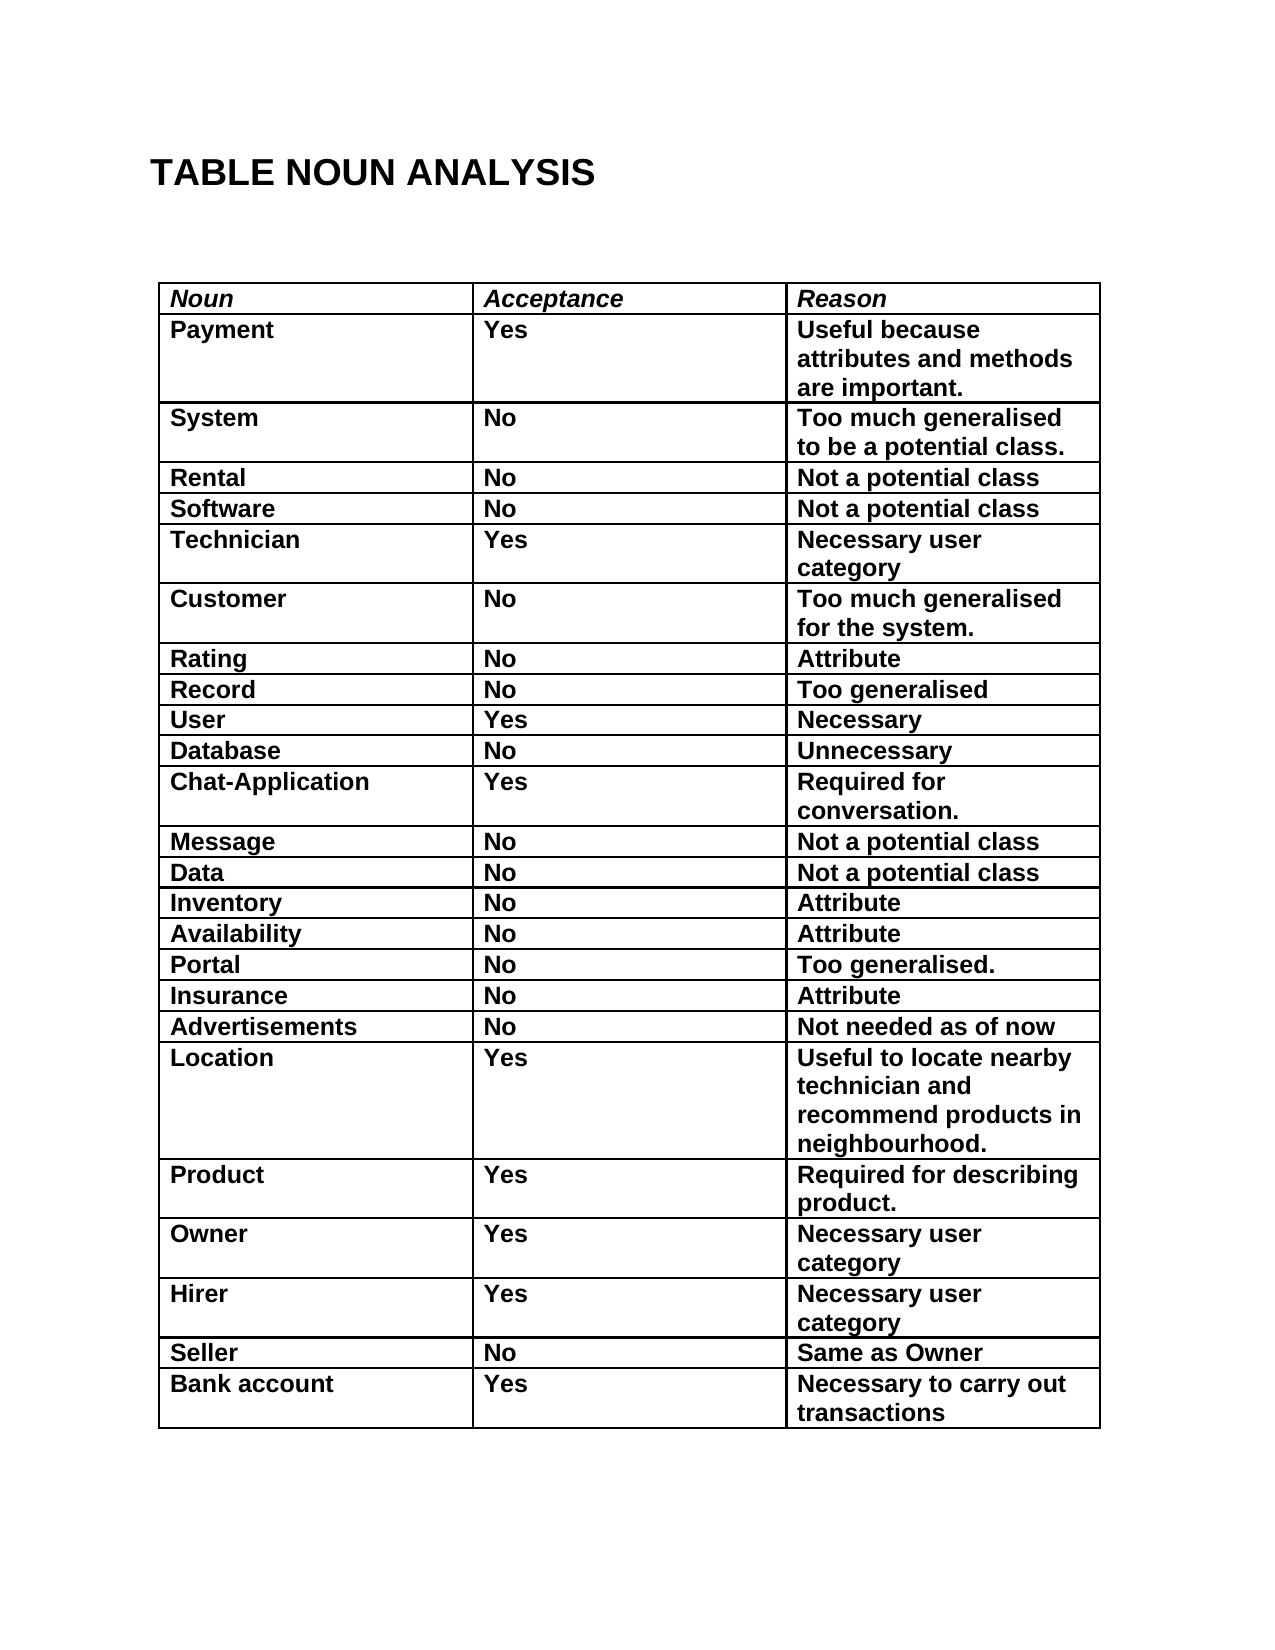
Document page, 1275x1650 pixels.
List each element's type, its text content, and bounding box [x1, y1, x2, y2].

text TABLE NOUN ANALYSIS [150, 150, 1125, 193]
table_cell Rating [160, 644, 472, 673]
table_cell Technician [160, 525, 472, 582]
table_cell System [160, 404, 472, 461]
table_cell Required for describing product. [788, 1160, 1099, 1217]
table_cell Record [160, 675, 472, 703]
table_cell No [474, 736, 785, 765]
table_cell No [474, 981, 785, 1010]
table_cell Yes [474, 525, 785, 582]
table_cell Necessary to carry out transactions [788, 1369, 1099, 1427]
table_cell Inventory [160, 889, 472, 917]
table_cell Unnecessary [788, 736, 1099, 765]
table_cell Message [160, 827, 472, 856]
table_cell Location [160, 1043, 472, 1158]
table_cell Attribute [788, 919, 1099, 948]
table_cell Required for conversation. [788, 767, 1099, 825]
table_cell Too generalised. [788, 950, 1099, 979]
table_cell Availability [160, 919, 472, 948]
table_cell Seller [160, 1339, 472, 1367]
table_cell No [474, 1012, 785, 1041]
table_cell No [474, 889, 785, 917]
table_cell Yes [474, 706, 785, 734]
table_cell Insurance [160, 981, 472, 1010]
table_cell Data [160, 858, 472, 886]
table_cell Necessary user category [788, 1219, 1099, 1277]
table_cell Necessary user category [788, 525, 1099, 582]
table_cell Owner [160, 1219, 472, 1277]
table_cell Too much generalised for the system. [788, 584, 1099, 642]
table_cell Not needed as of now [788, 1012, 1099, 1041]
table_cell Payment [160, 315, 472, 401]
table_header Acceptance [474, 284, 785, 313]
table_cell No [474, 644, 785, 673]
table_cell Too much generalised to be a potential class. [788, 404, 1099, 461]
table_cell Useful because attributes and methods are important. [788, 315, 1099, 401]
table_cell No [474, 584, 785, 642]
table_cell Yes [474, 767, 785, 825]
table_cell Advertisements [160, 1012, 472, 1041]
table_cell Not a potential class [788, 858, 1099, 886]
table_cell Hirer [160, 1279, 472, 1336]
table_cell No [474, 858, 785, 886]
table_cell No [474, 1339, 785, 1367]
table_cell Attribute [788, 981, 1099, 1010]
table_cell Attribute [788, 644, 1099, 673]
table_cell No [474, 494, 785, 523]
table_cell Necessary user category [788, 1279, 1099, 1336]
table_cell Bank account [160, 1369, 472, 1427]
table_cell Rental [160, 463, 472, 492]
table_cell No [474, 919, 785, 948]
table_cell Portal [160, 950, 472, 979]
table_cell Database [160, 736, 472, 765]
table_cell No [474, 404, 785, 461]
table_cell Not a potential class [788, 494, 1099, 523]
table_cell Yes [474, 1160, 785, 1217]
table_cell Yes [474, 1369, 785, 1427]
table_cell Useful to locate nearby technician and recommend products in neighbourhood. [788, 1043, 1099, 1158]
table_cell Not a potential class [788, 463, 1099, 492]
table_cell Attribute [788, 889, 1099, 917]
table_header Noun [160, 284, 472, 313]
table_cell Yes [474, 1279, 785, 1336]
table_cell Chat-Application [160, 767, 472, 825]
table_cell Necessary [788, 706, 1099, 734]
table_cell Product [160, 1160, 472, 1217]
table_cell No [474, 950, 785, 979]
table_header Reason [788, 284, 1099, 313]
table_cell Customer [160, 584, 472, 642]
table_cell Yes [474, 1043, 785, 1158]
table_cell Software [160, 494, 472, 523]
table_cell No [474, 463, 785, 492]
table_cell Same as Owner [788, 1339, 1099, 1367]
table_cell User [160, 706, 472, 734]
table_cell Too generalised [788, 675, 1099, 703]
table_cell Not a potential class [788, 827, 1099, 856]
table_cell Yes [474, 1219, 785, 1277]
table_cell Yes [474, 315, 785, 401]
table_cell No [474, 675, 785, 703]
table_cell No [474, 827, 785, 856]
